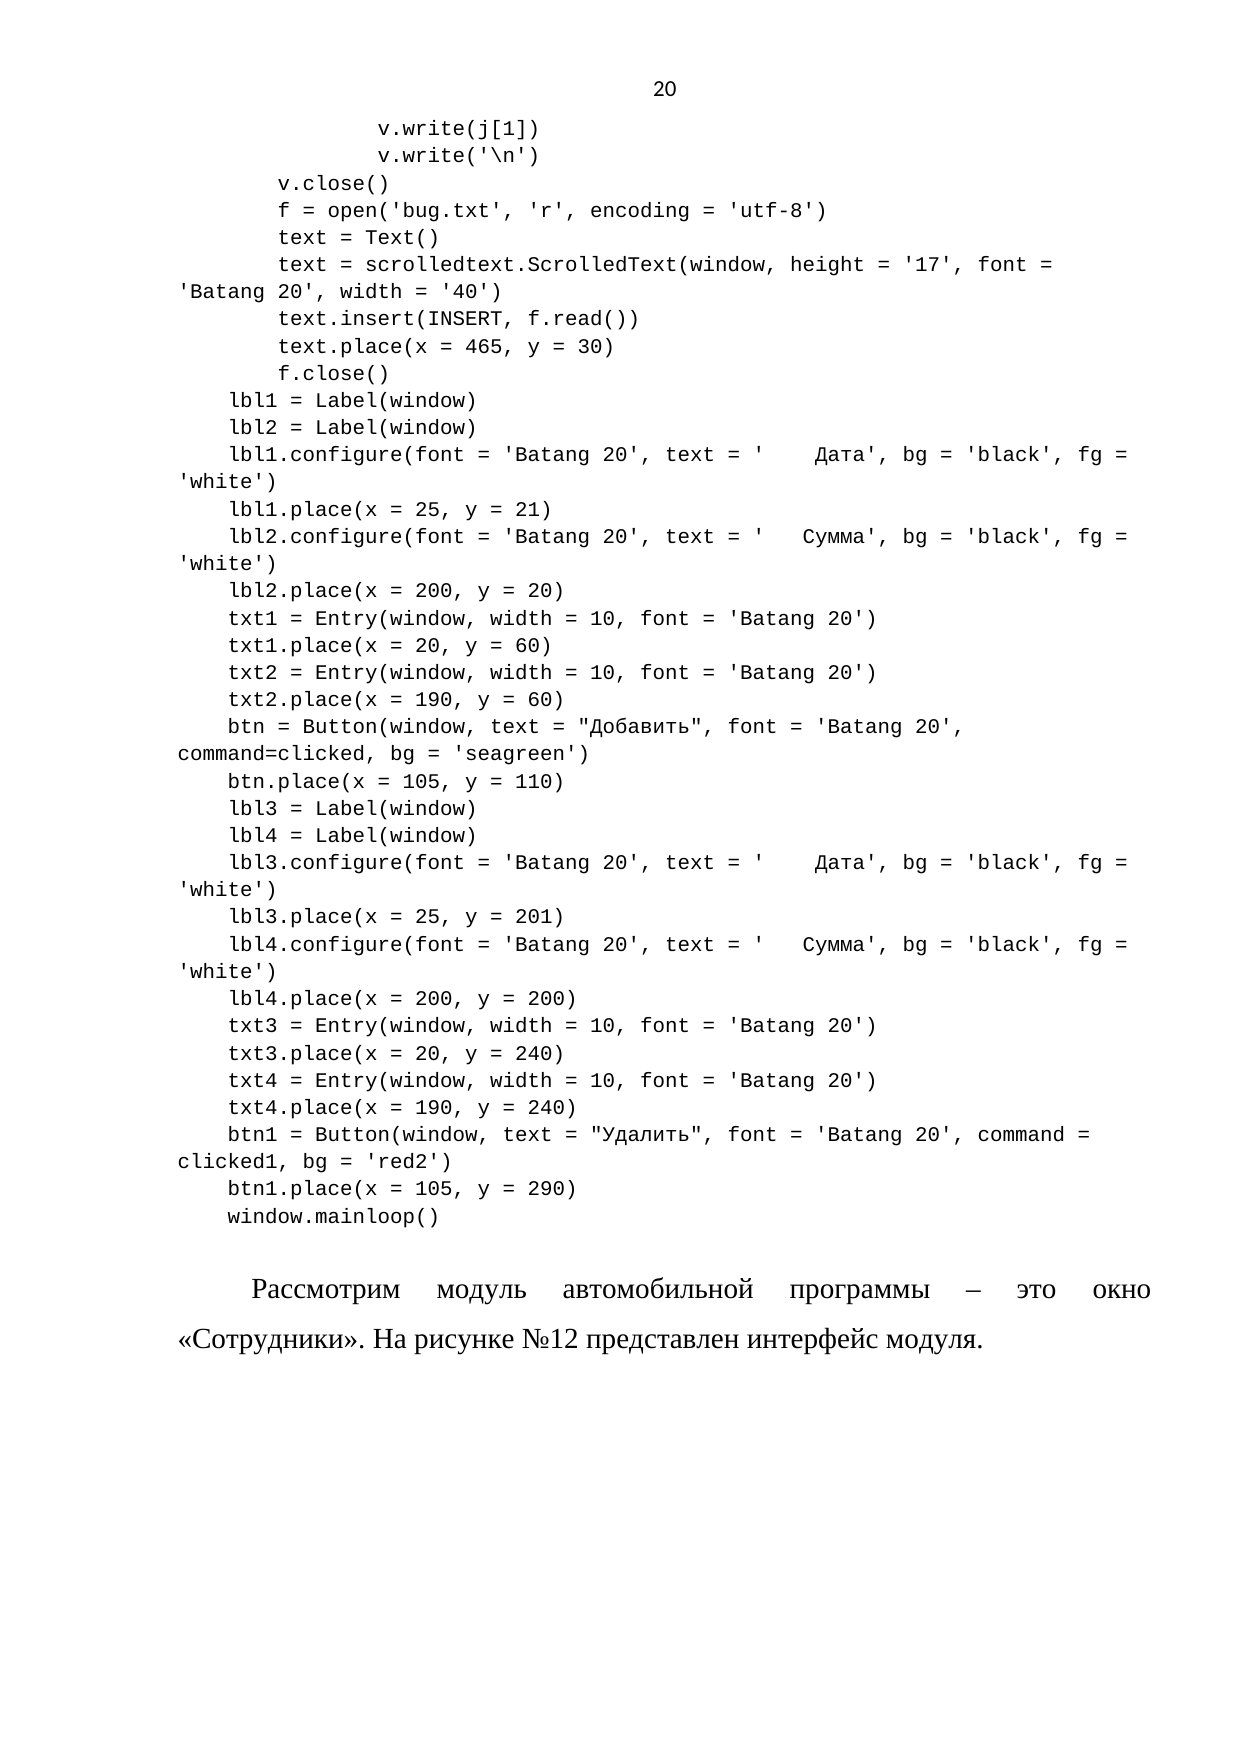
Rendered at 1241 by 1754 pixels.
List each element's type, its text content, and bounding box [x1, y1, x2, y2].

text btn = Button(window, text = "Добавить", font = 'Batang 20', command=clicked, bg = 'seagreen') [177, 716, 1152, 767]
text lbl4.place(x = 200, y = 200) [177, 988, 1152, 1012]
text lbl2.configure(font = 'Batang 20', text = ' Сумма', bg = 'black', fg = 'white') [177, 526, 1152, 577]
text text = scrolledtext.ScrolledText(window, height = '17', font = 'Batang 20', width = '40') [177, 254, 1152, 305]
text lbl3 = Label(window) [177, 798, 1152, 821]
text lbl2.place(x = 200, y = 20) [177, 580, 1152, 604]
text txt1.place(x = 20, y = 60) [177, 635, 1152, 658]
text v.write(j[1]) [177, 118, 1152, 142]
text text.insert(INSERT, f.read()) [177, 308, 1152, 332]
text text = Text() [177, 227, 1152, 251]
text v.close() [177, 172, 1152, 196]
text txt4.place(x = 190, y = 240) [177, 1097, 1152, 1121]
text txt1 = Entry(window, width = 10, font = 'Batang 20') [177, 607, 1152, 631]
text txt3.place(x = 20, y = 240) [177, 1042, 1152, 1066]
text v.write('\n') [177, 145, 1152, 169]
text text.place(x = 465, y = 30) [177, 336, 1152, 359]
text lbl1.configure(font = 'Batang 20', text = ' Дата', bg = 'black', fg = 'white') [177, 444, 1152, 495]
text txt4 = Entry(window, width = 10, font = 'Batang 20') [177, 1070, 1152, 1093]
text f = open('bug.txt', 'r', encoding = 'utf-8') [177, 200, 1152, 223]
text window.mainloop() [177, 1206, 1152, 1229]
text lbl1 = Label(window) [177, 390, 1152, 414]
text lbl3.configure(font = 'Batang 20', text = ' Дата', bg = 'black', fg = 'white') [177, 852, 1152, 903]
text btn1 = Button(window, text = "Удалить", font = 'Batang 20', command = clicked1, bg = 'red2') [177, 1124, 1152, 1175]
text f.close() [177, 363, 1152, 386]
text lbl3.place(x = 25, y = 201) [177, 907, 1152, 930]
text lbl2 = Label(window) [177, 417, 1152, 441]
text lbl4 = Label(window) [177, 825, 1152, 849]
text txt3 = Entry(window, width = 10, font = 'Batang 20') [177, 1015, 1152, 1039]
text lbl4.configure(font = 'Batang 20', text = ' Сумма', bg = 'black', fg = 'white') [177, 934, 1152, 984]
text txt2.place(x = 190, y = 60) [177, 689, 1152, 713]
text txt2 = Entry(window, width = 10, font = 'Batang 20') [177, 662, 1152, 686]
text Рассмотрим модуль автомобильной программы – это окно «Сотрудники». На рисунке №12 представлен интерфейс модуля. [177, 1271, 1152, 1355]
text lbl1.place(x = 25, y = 21) [177, 499, 1152, 522]
text btn1.place(x = 105, y = 290) [177, 1178, 1152, 1202]
text btn.place(x = 105, y = 110) [177, 771, 1152, 794]
